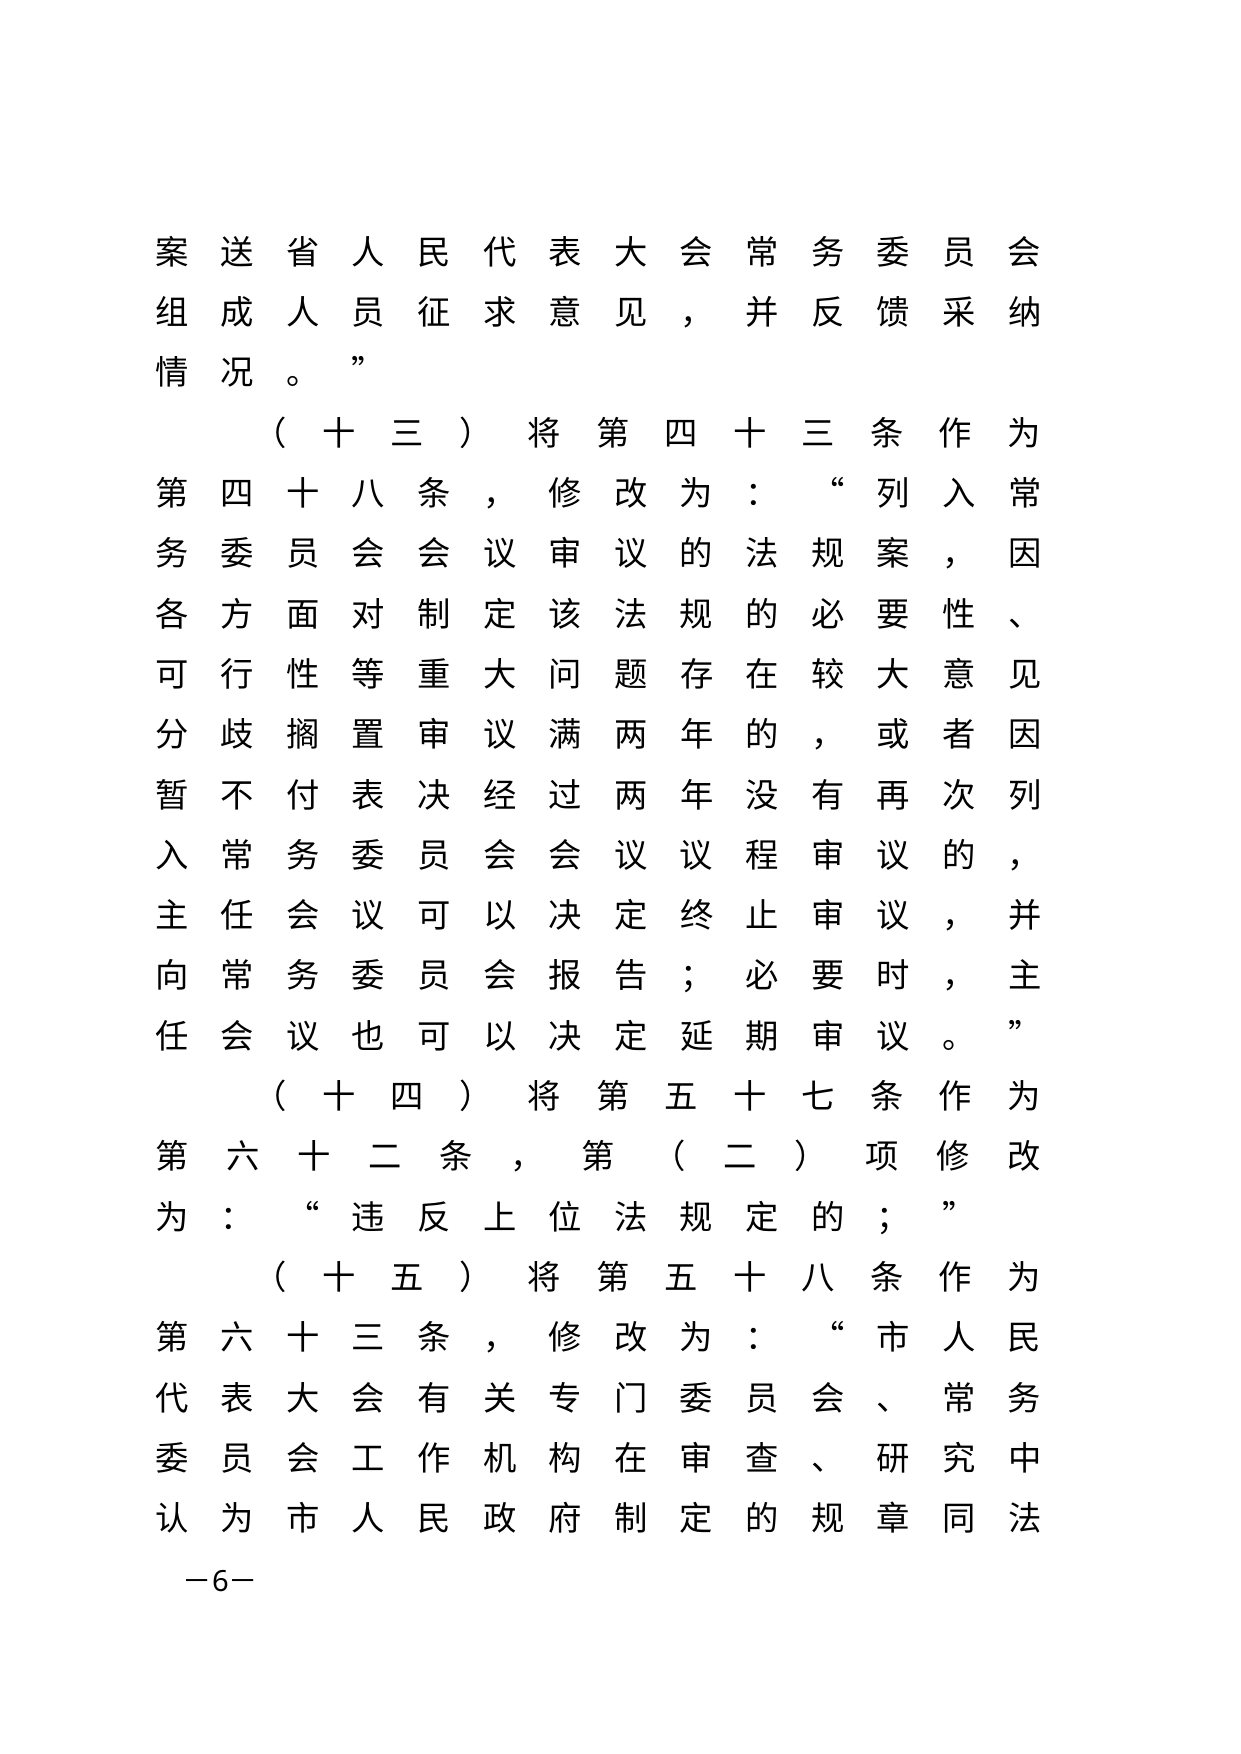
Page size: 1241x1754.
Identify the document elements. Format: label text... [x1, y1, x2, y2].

list （十二）将第三十八条作为第四十三条，增加一款作为第四款：“市人民代表大会常务委员会应当在法规表决前，将法规草案送省人民代表大会常务委员会组成人员征求意见，并反馈采纳情况。” [155, 219, 1073, 400]
list （十三）将第四十三条作为第四十八条，修改为：“列入常务委员会会议审议的法规案，因各方面对制定该法规的必要性、可行性等重大问题存在较大意见分歧搁置审议满两年的，或者因暂不付表决经过两年没有再次列入常务委员会会议议程审议的，主任会议可以决定终止审议，并向常务委员会报告；必要时，主任会议也可以决定延期审议。” [155, 400, 1073, 1064]
list （十四）将第五十七条作为第六十二条，第（二）项修改为：“违反上位法规定的；” [155, 1064, 1073, 1245]
